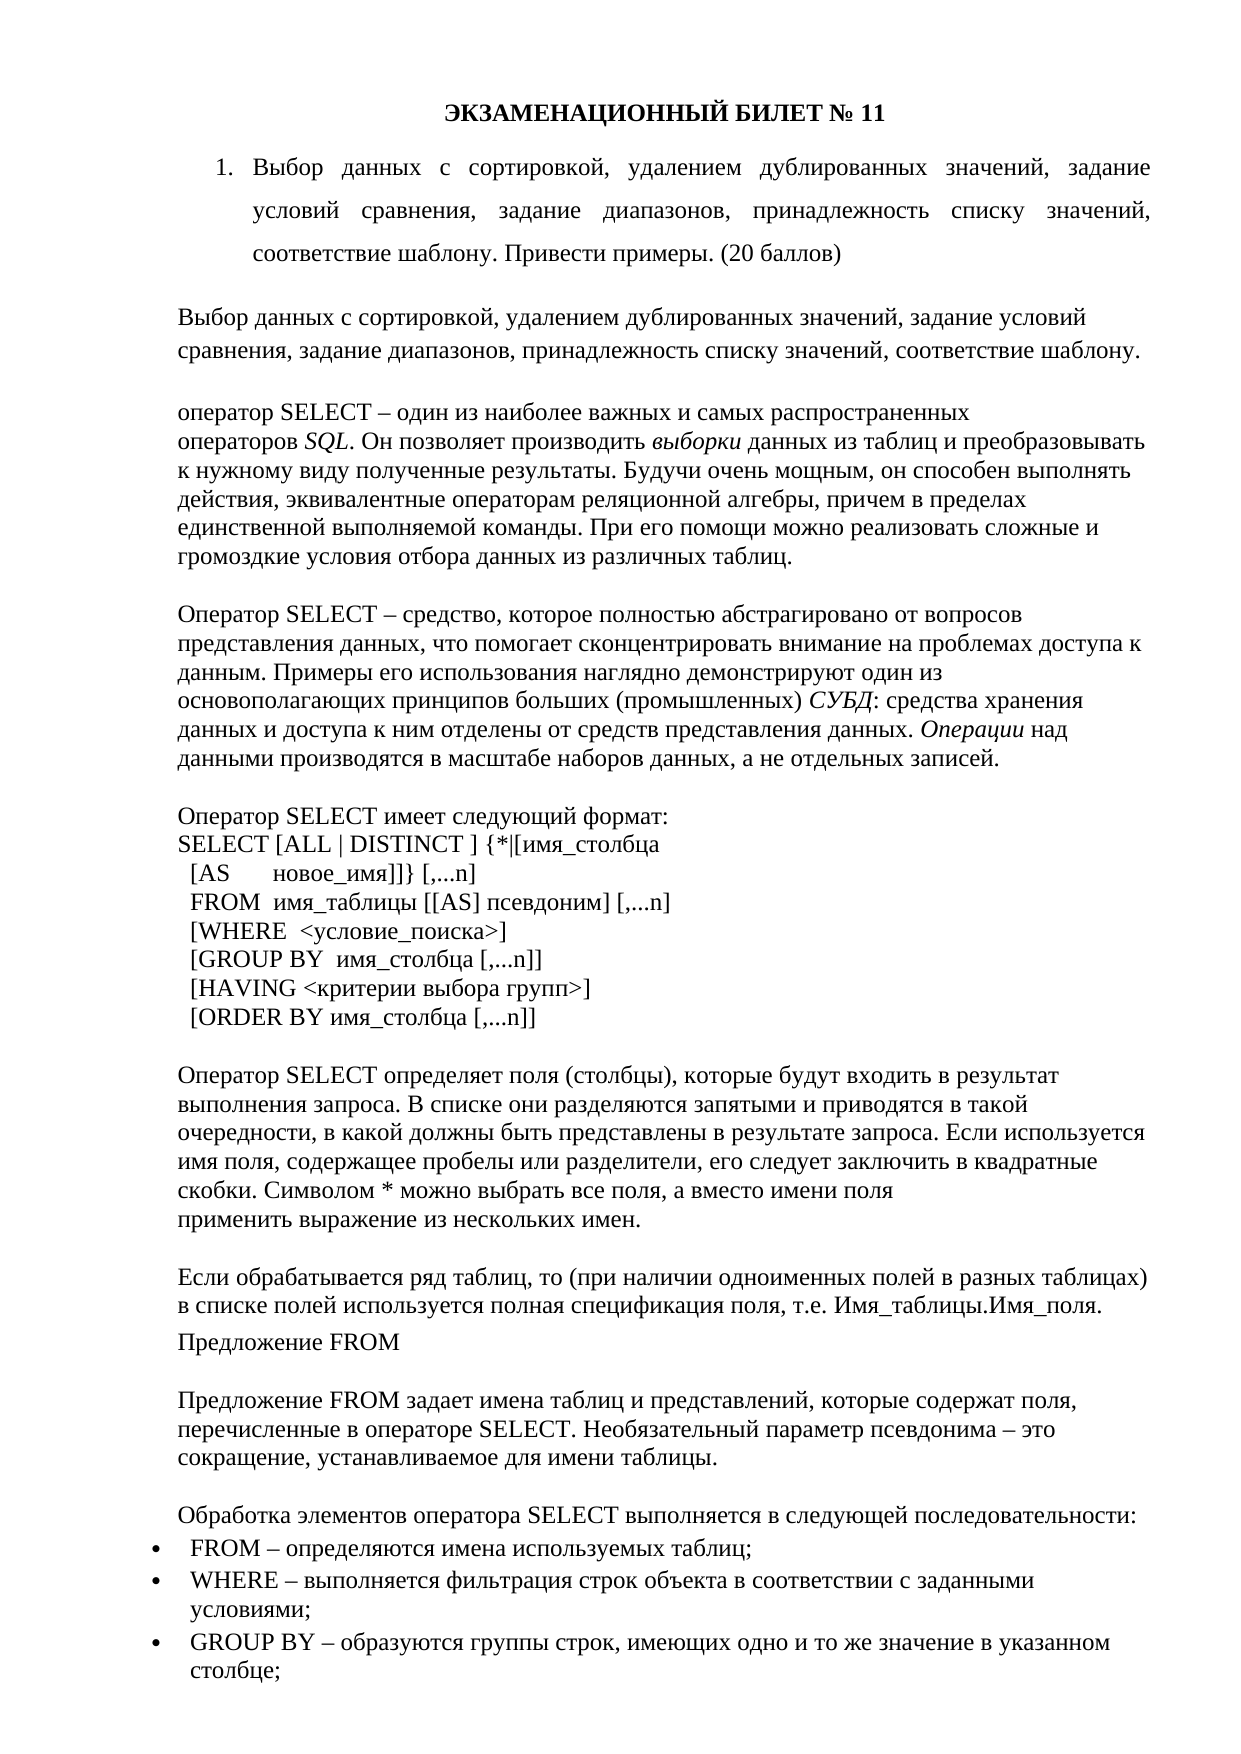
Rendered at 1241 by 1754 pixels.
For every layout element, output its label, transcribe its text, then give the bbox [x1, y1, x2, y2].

text SELECT [ALL | DISTINCT ] {*|[имя_столбца [177, 829, 1152, 858]
text [ORDER BY имя_столбца [,...n]] [177, 1002, 1152, 1031]
text [GROUP BY имя_столбца [,...n]] [177, 944, 1152, 973]
text Предложение FROM задает имена таблиц и представлений, которые содержат поля, перечисленные в операторе SELECT. Необязательный параметр псевдонима – это сокращение, устанавливаемое для имени таблицы. [177, 1385, 1152, 1471]
list FROM – определяются имена используемых таблиц; [152, 1533, 1152, 1562]
text Оператор SELECT определяет поля (столбцы), которые будут входить в результат выполнения запроса. В списке они разделяются запятыми и приводятся в такой очередности, в какой должны быть представлены в результате запроса. Если используется имя поля, содержащее пробелы или разделители, его следует заключить в квадратные скобки. Символом * можно выбрать все поля, а вместо имени поля применить выражение из нескольких имен. [177, 1060, 1152, 1232]
text [HAVING <критерии выбора групп>] [177, 973, 1152, 1002]
text ЭКЗАМЕНАЦИОННЫЙ БИЛЕТ № 11 [177, 98, 1152, 127]
text Если обрабатывается ряд таблиц, то (при наличии одноименных полей в разных таблицах) в списке полей используется полная спецификация поля, т.е. Имя_таблицы.Имя_поля. [177, 1262, 1152, 1319]
text Предложение FROM [177, 1327, 1152, 1356]
list Выбор данных с сортировкой, удалением дублированных значений, задание условий сравнения, задание диапазонов, принадлежность списку значений, соответствие шаблону. Привести примеры. (20 баллов) [215, 152, 1152, 267]
text FROM имя_таблицы [[AS] псевдоним] [,...n] [177, 887, 1152, 916]
text оператор SELECT – один из наиболее важных и самых распространенных операторов SQL. Он позволяет производить выборки данных из таблиц и преобразовывать к нужному виду полученные результаты. Будучи очень мощным, он способен выполнять действия, эквивалентные операторам реляционной алгебры, причем в пределах единственной выполняемой команды. При его помощи можно реализовать сложные и громоздкие условия отбора данных из различных таблиц. [177, 397, 1152, 570]
list WHERE – выполняется фильтрация строк объекта в соответствии с заданными условиями; [152, 1565, 1152, 1623]
text [AS новое_имя]]} [,...n] [177, 858, 1152, 887]
text [WHERE <условие_поиска>] [177, 916, 1152, 944]
text Обработка элементов оператора SELECT выполняется в следующей последовательности: [177, 1500, 1152, 1529]
text Выбор данных с сортировкой, удалением дублированных значений, задание условий сравнения, задание диапазонов, принадлежность списку значений, соответствие шаблону. [177, 302, 1152, 364]
text Оператор SELECT – средство, которое полностью абстрагировано от вопросов представления данных, что помогает сконцентрировать внимание на проблемах доступа к данным. Примеры его использования наглядно демонстрируют один из основополагающих принципов больших (промышленных) СУБД: средства хранения данных и доступа к ним отделены от средств представления данных. Операции над данными производятся в масштабе наборов данных, а не отдельных записей. [177, 599, 1152, 772]
list GROUP BY – образуются группы строк, имеющих одно и то же значение в указанном столбце; [152, 1627, 1152, 1684]
text Оператор SELECT имеет следующий формат: [177, 801, 1152, 829]
